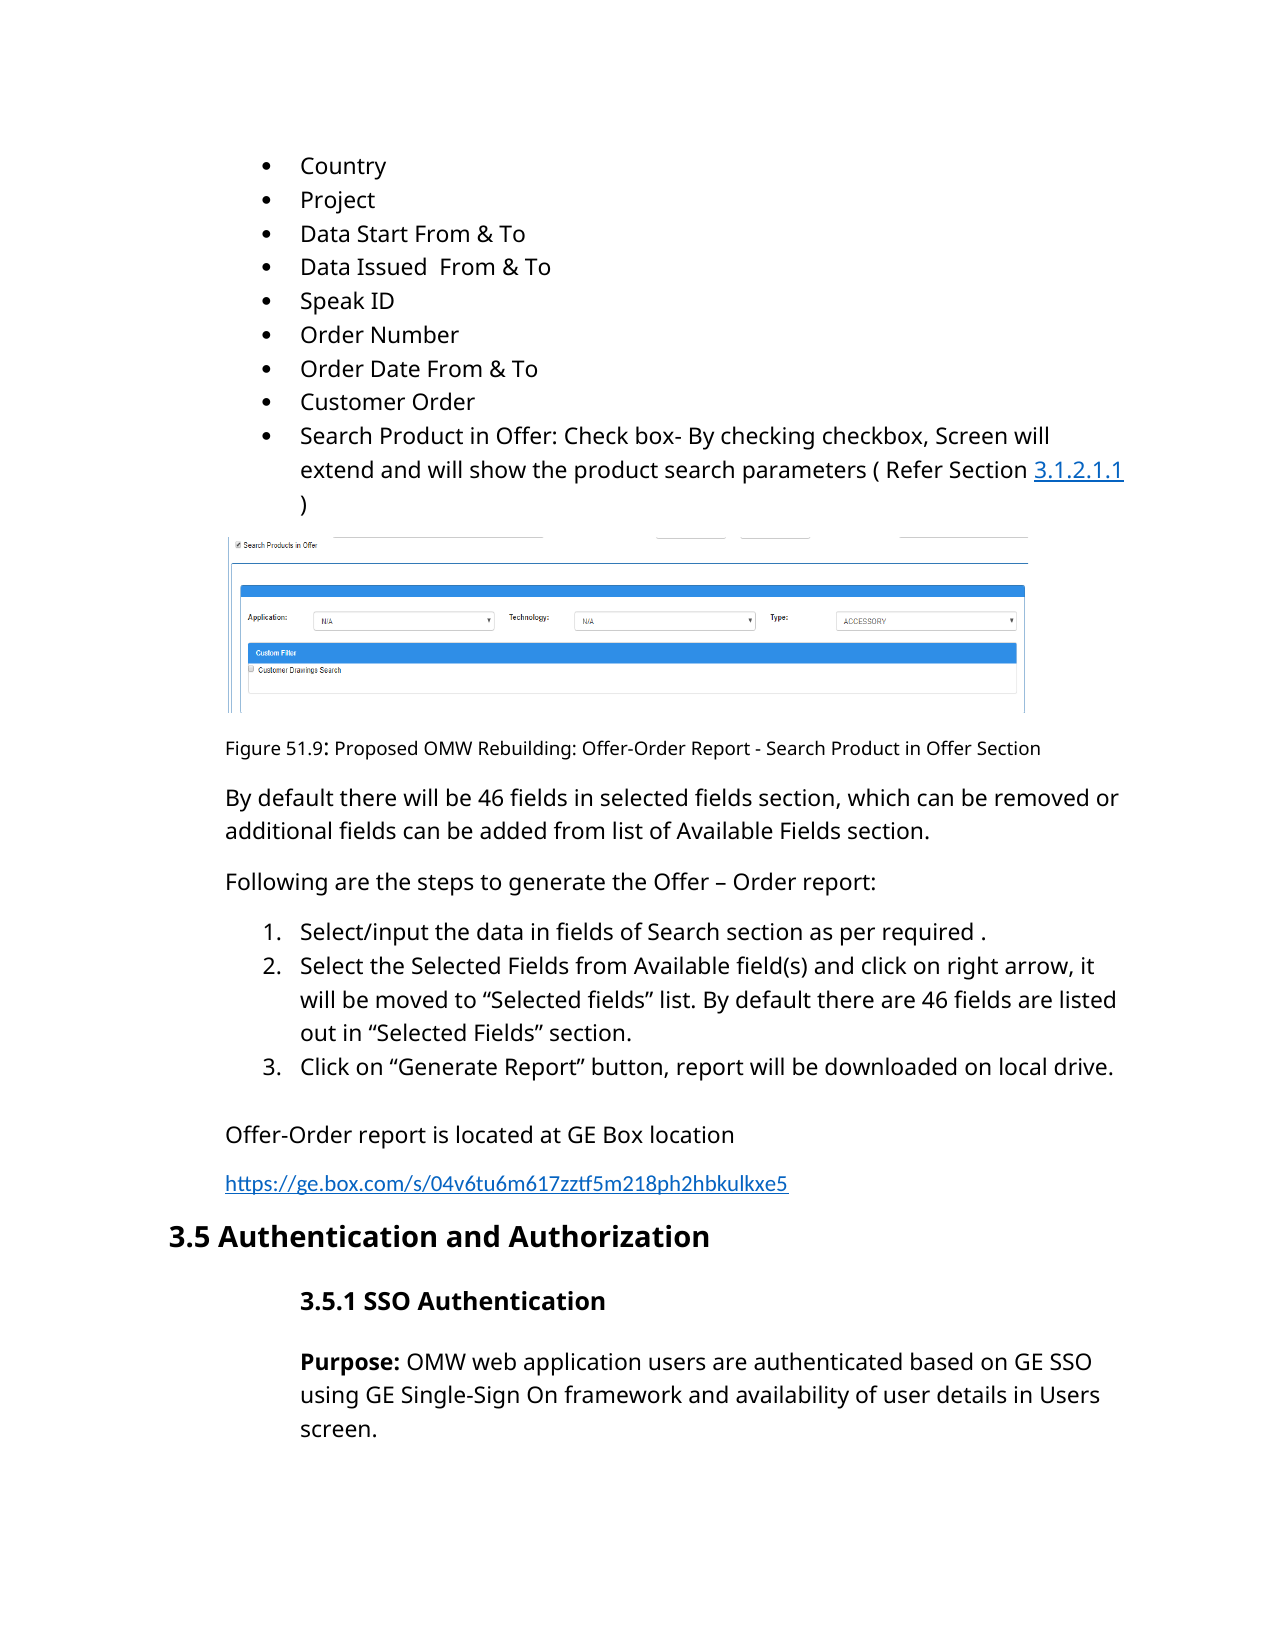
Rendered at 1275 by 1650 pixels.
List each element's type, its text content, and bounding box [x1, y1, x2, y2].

text https://ge.box.com/s/04v6tu6m617zztf5m218ph2hbkulkxe5 [150, 1169, 1125, 1197]
text Figure 51.9: Proposed OMW Rebuilding: Offer-Order Report - Search Product in Offer Section [225, 731, 1125, 762]
text Purpose: OMW web application users are authenticated based on GE SSO using GE Single-Sign On framework and availability of user details in Users screen. [300, 1345, 1125, 1444]
list Order Number [262, 319, 1125, 350]
text Following are the steps to generate the Offer – Order report: [225, 866, 1125, 897]
list Speak ID [262, 285, 1125, 316]
list Offer-Order report is located at GE Box location [225, 1118, 1125, 1150]
subtitle 3.5.1 SSO Authentication [225, 1284, 1125, 1318]
text By default there will be 46 fields in selected fields section, which can be removed or additional fields can be added from list of Available Fields section. [225, 781, 1125, 846]
list Data Issued From & To [262, 251, 1125, 282]
list Click on “Generate Report” button, report will be downloaded on local drive. [262, 1051, 1125, 1082]
list Country [262, 150, 1125, 181]
list Data Start From & To [262, 217, 1125, 249]
list Select/input the data in fields of Search section as per required . [262, 916, 1125, 947]
list Order Date From & To [262, 352, 1125, 384]
list Select the Selected Fields from Available field(s) and click on right arrow, it will be moved to “Selected fields” list. By default there are 46 fields are listed out in “Selected Fields” section. [262, 950, 1125, 1048]
list Search Product in Offer: Check box- By checking checkbox, Screen will extend and will show the product search parameters ( Refer Section 3.1.2.1.1 ) [262, 420, 1125, 519]
list Project [262, 184, 1125, 215]
picture [225, 537, 1029, 713]
subtitle 3.5 Authentication and Authorization [169, 1216, 1125, 1256]
list Customer Order [262, 386, 1125, 417]
